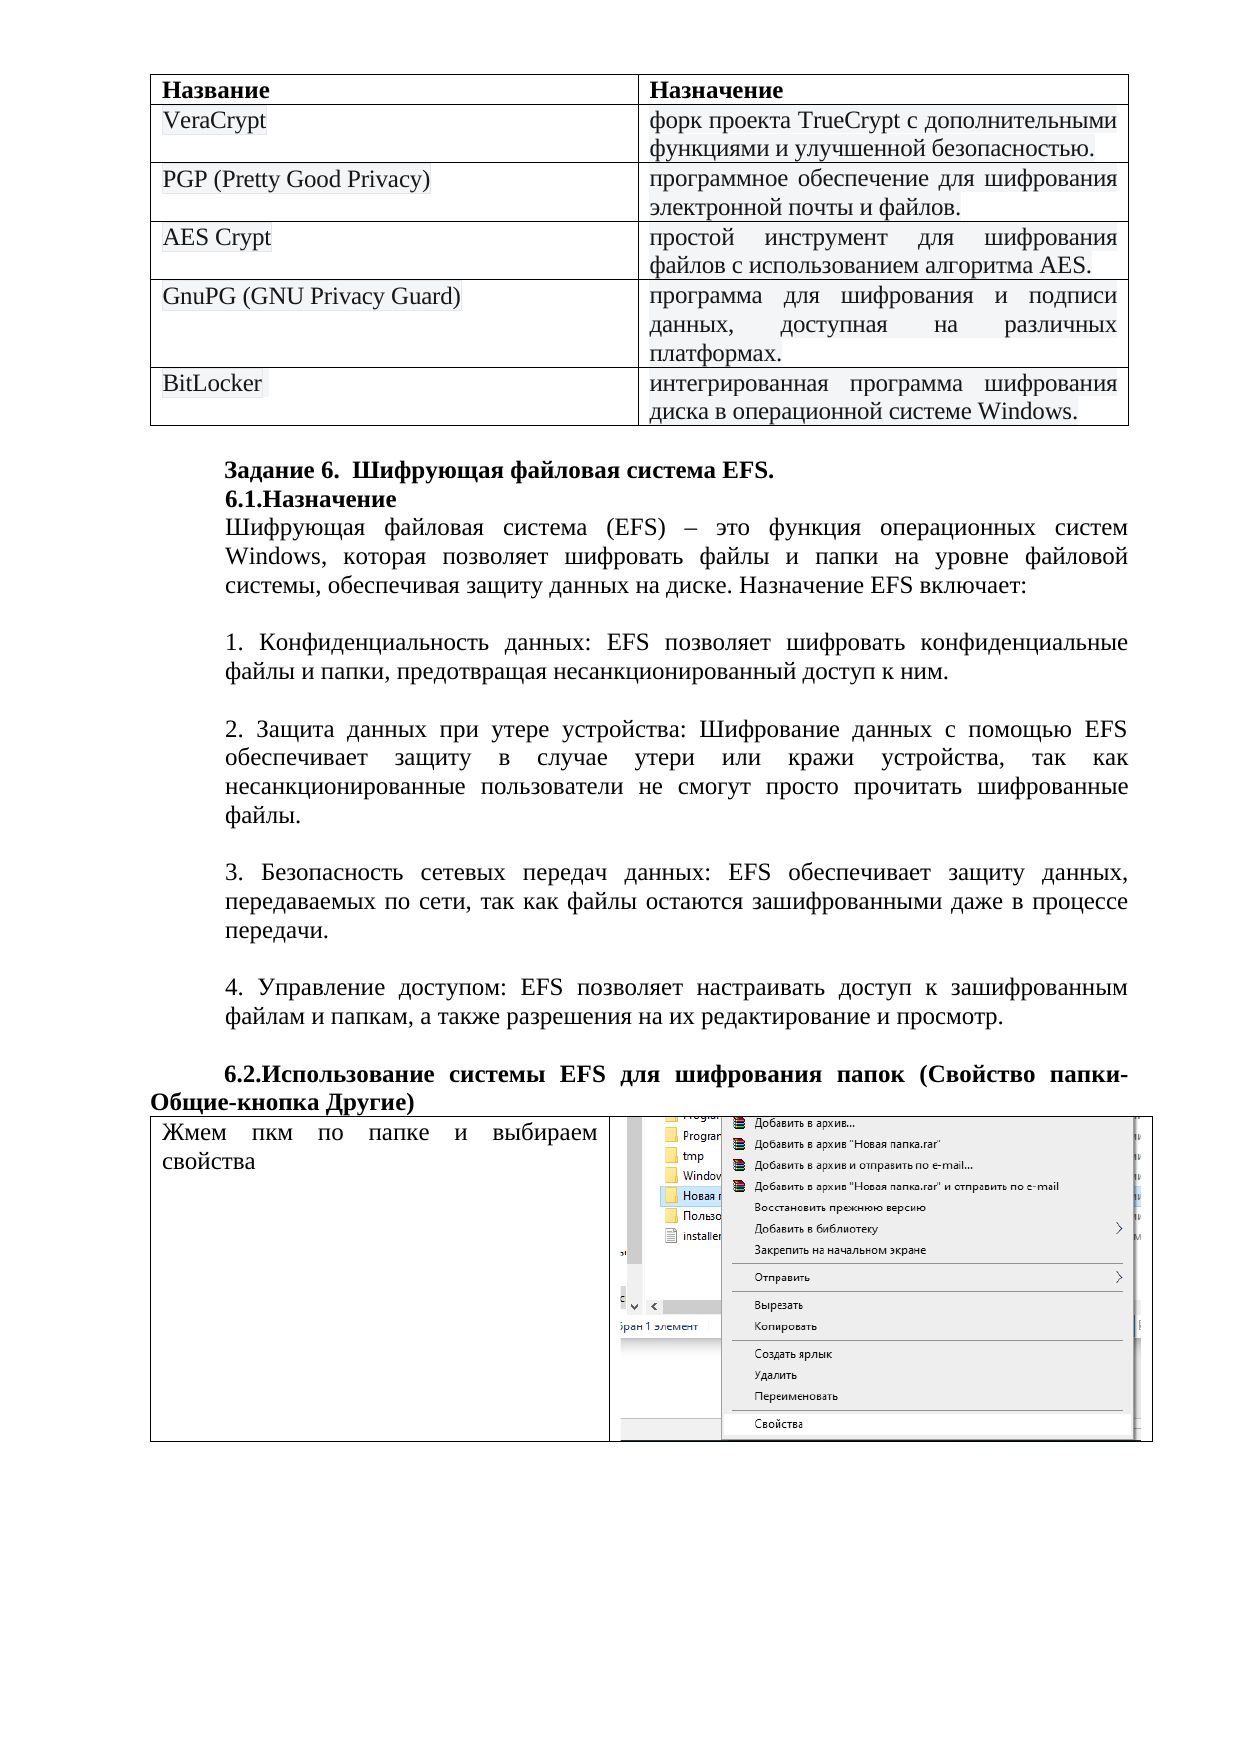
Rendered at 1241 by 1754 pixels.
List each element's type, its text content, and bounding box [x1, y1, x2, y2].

text 4. Управление доступом: EFS позволяет настраивать доступ к зашифрованным файлам и папкам, а также разрешения на их редактирование и просмотр. [225, 972, 1129, 1030]
table_cell BitLocker [151, 368, 638, 425]
table_header [1141, 1117, 1152, 1441]
text 2. Защита данных при утере устройства: Шифрование данных с помощью EFS обеспечивает защиту в случае утери или кражи устройства, так как несанкционированные пользователи не смогут просто прочитать шифрованные файлы. [225, 714, 1129, 829]
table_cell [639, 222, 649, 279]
table_cell VeraCrypt [151, 105, 638, 162]
table_header Назначение [639, 75, 1128, 104]
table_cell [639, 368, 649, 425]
table_cell форк проекта TrueCrypt с дополнительными функциями и улучшенной безопасностью. [639, 105, 1128, 162]
text Задание 6. Шифрующая файловая система EFS. [150, 455, 1129, 484]
text Шифрующая файловая система (EFS) – это функция операционных систем Windows, которая позволяет шифровать файлы и папки на уровне файловой системы, обеспечивая защиту данных на диске. Назначение EFS включает: [225, 512, 1129, 599]
table_cell программное обеспечение для шифрования электронной почты и файлов. [961, 163, 1128, 221]
text 6.2.Использование системы EFS для шифрования папок (Свойство папки-Общие-кнопка Другие) [150, 1059, 1129, 1116]
text 3. Безопасность сетевых передач данных: EFS обеспечивает защиту данных, передаваемых по сети, так как файлы остаются зашифрованными даже в процессе передачи. [225, 857, 1129, 944]
table_cell AES Crypt [151, 222, 638, 279]
table_header [610, 1117, 620, 1441]
table_header Название [151, 75, 638, 104]
text 1. Конфиденциальность данных: EFS позволяет шифровать конфиденциальные файлы и папки, предотвращая несанкционированный доступ к ним. [225, 627, 1129, 685]
table_header Жмем пкм по папке и выбираем свойства [151, 1117, 609, 1441]
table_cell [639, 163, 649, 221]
table_cell PGP (Pretty Good Privacy) [151, 163, 638, 221]
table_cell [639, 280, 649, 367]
table_cell GnuPG (GNU Privacy Guard) [151, 280, 638, 367]
text 6.1.Назначение [225, 484, 1129, 512]
picture [620, 1117, 1141, 1441]
table_cell программа для шифрования и подписи данных, доступная на различных платформах. [782, 280, 1128, 367]
